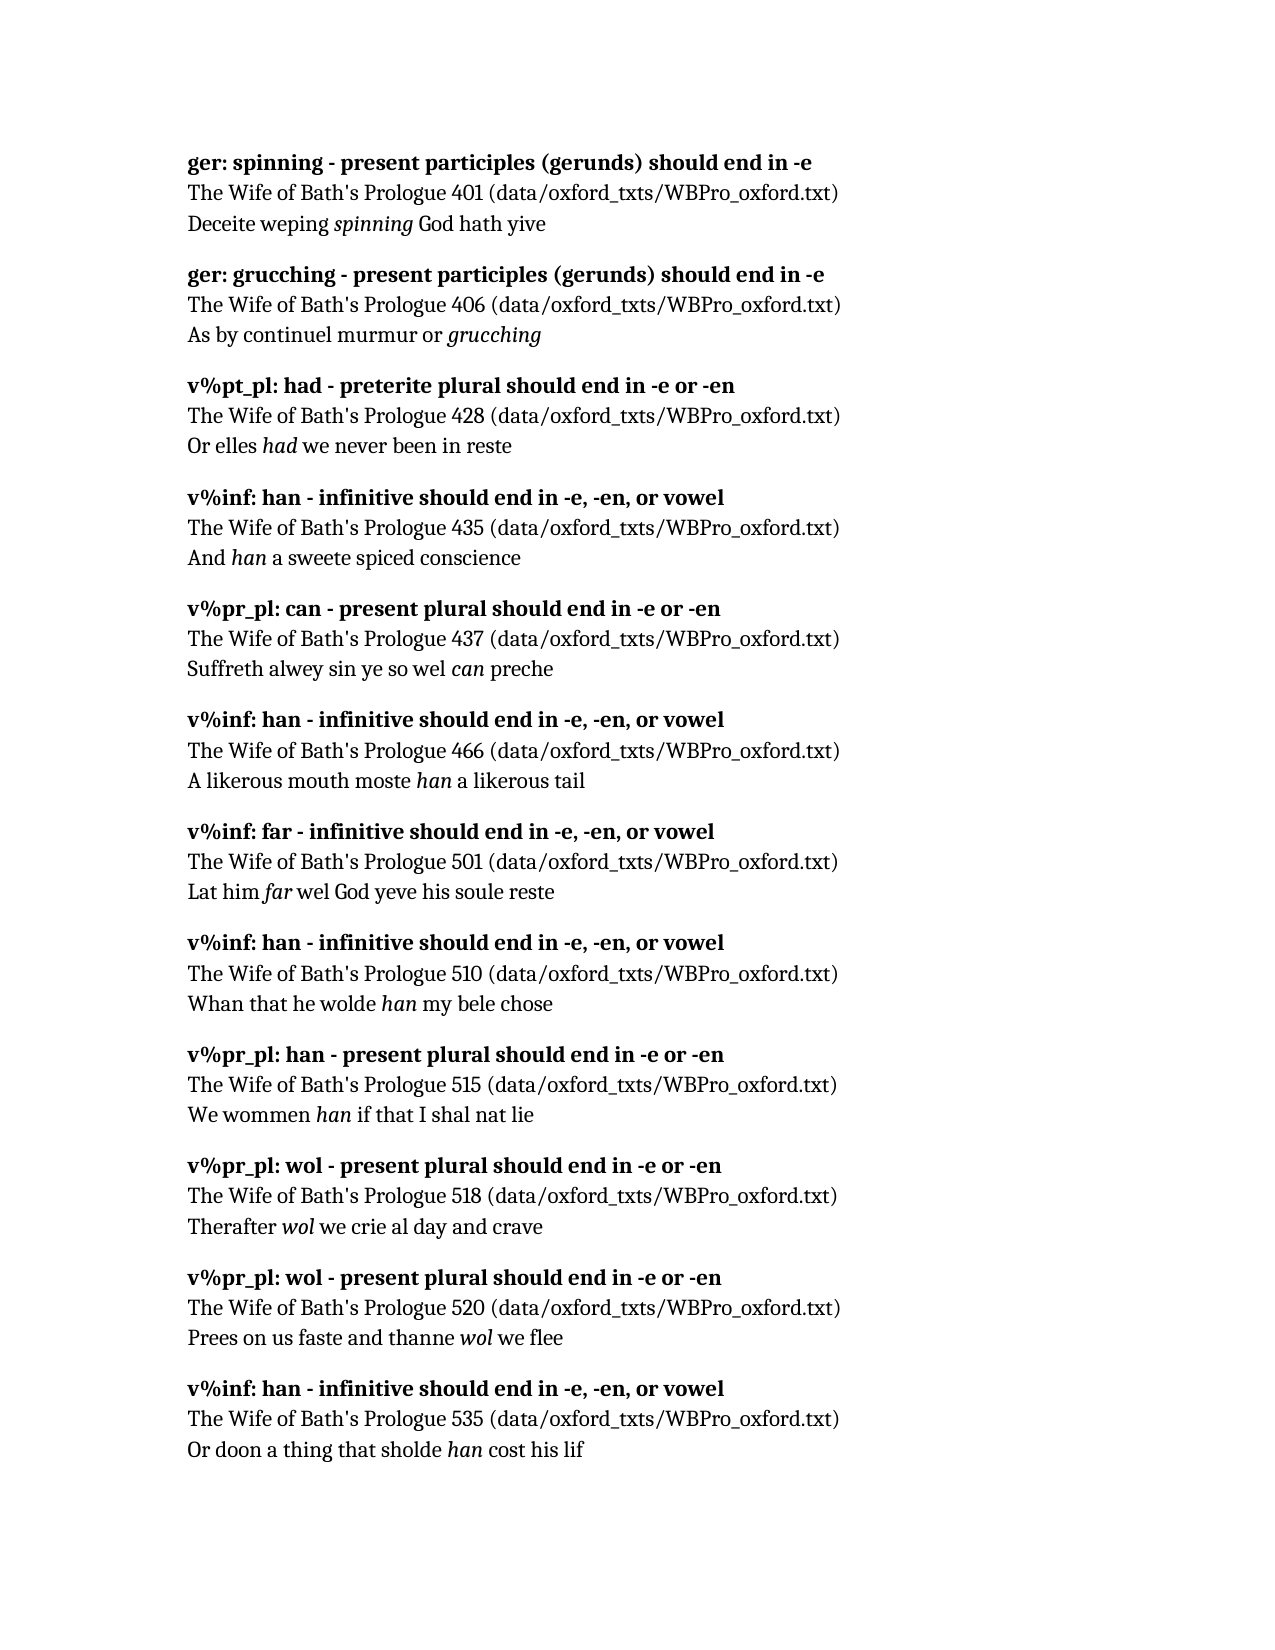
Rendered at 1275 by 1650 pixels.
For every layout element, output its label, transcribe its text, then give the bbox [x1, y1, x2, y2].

text v%inf: han - infinitive should end in -e, -en, or vowel The Wife of Bath's Prologue 435 (data/oxford_txts/WBPro_oxford.txt) And han a sweete spiced conscience [187, 484, 1087, 571]
text v%pr_pl: can - present plural should end in -e or -en The Wife of Bath's Prologue 437 (data/oxford_txts/WBPro_oxford.txt) Suffreth alwey sin ye so wel can preche [187, 596, 1087, 683]
text v%inf: far - infinitive should end in -e, -en, or vowel The Wife of Bath's Prologue 501 (data/oxford_txts/WBPro_oxford.txt) Lat him far wel God yeve his soule reste [187, 819, 1087, 906]
text v%inf: han - infinitive should end in -e, -en, or vowel The Wife of Bath's Prologue 510 (data/oxford_txts/WBPro_oxford.txt) Whan that he wolde han my bele chose [187, 930, 1087, 1017]
text v%pr_pl: wol - present plural should end in -e or -en The Wife of Bath's Prologue 520 (data/oxford_txts/WBPro_oxford.txt) Prees on us faste and thanne wol we flee [187, 1264, 1087, 1351]
text v%pt_pl: had - preterite plural should end in -e or -en The Wife of Bath's Prologue 428 (data/oxford_txts/WBPro_oxford.txt) Or elles had we never been in reste [187, 373, 1087, 460]
text v%pr_pl: wol - present plural should end in -e or -en The Wife of Bath's Prologue 518 (data/oxford_txts/WBPro_oxford.txt) Therafter wol we crie al day and crave [187, 1153, 1087, 1240]
text ger: spinning - present participles (gerunds) should end in -e The Wife of Bath's Prologue 401 (data/oxford_txts/WBPro_oxford.txt) Deceite weping spinning God hath yive [187, 150, 1087, 237]
text v%pr_pl: han - present plural should end in -e or -en The Wife of Bath's Prologue 515 (data/oxford_txts/WBPro_oxford.txt) We wommen han if that I shal nat lie [187, 1042, 1087, 1128]
text ger: grucching - present participles (gerunds) should end in -e The Wife of Bath's Prologue 406 (data/oxford_txts/WBPro_oxford.txt) As by continuel murmur or grucching [187, 261, 1087, 348]
text v%inf: han - infinitive should end in -e, -en, or vowel The Wife of Bath's Prologue 535 (data/oxford_txts/WBPro_oxford.txt) Or doon a thing that sholde han cost his lif [187, 1376, 1087, 1463]
text v%inf: han - infinitive should end in -e, -en, or vowel The Wife of Bath's Prologue 466 (data/oxford_txts/WBPro_oxford.txt) A likerous mouth moste han a likerous tail [187, 707, 1087, 794]
